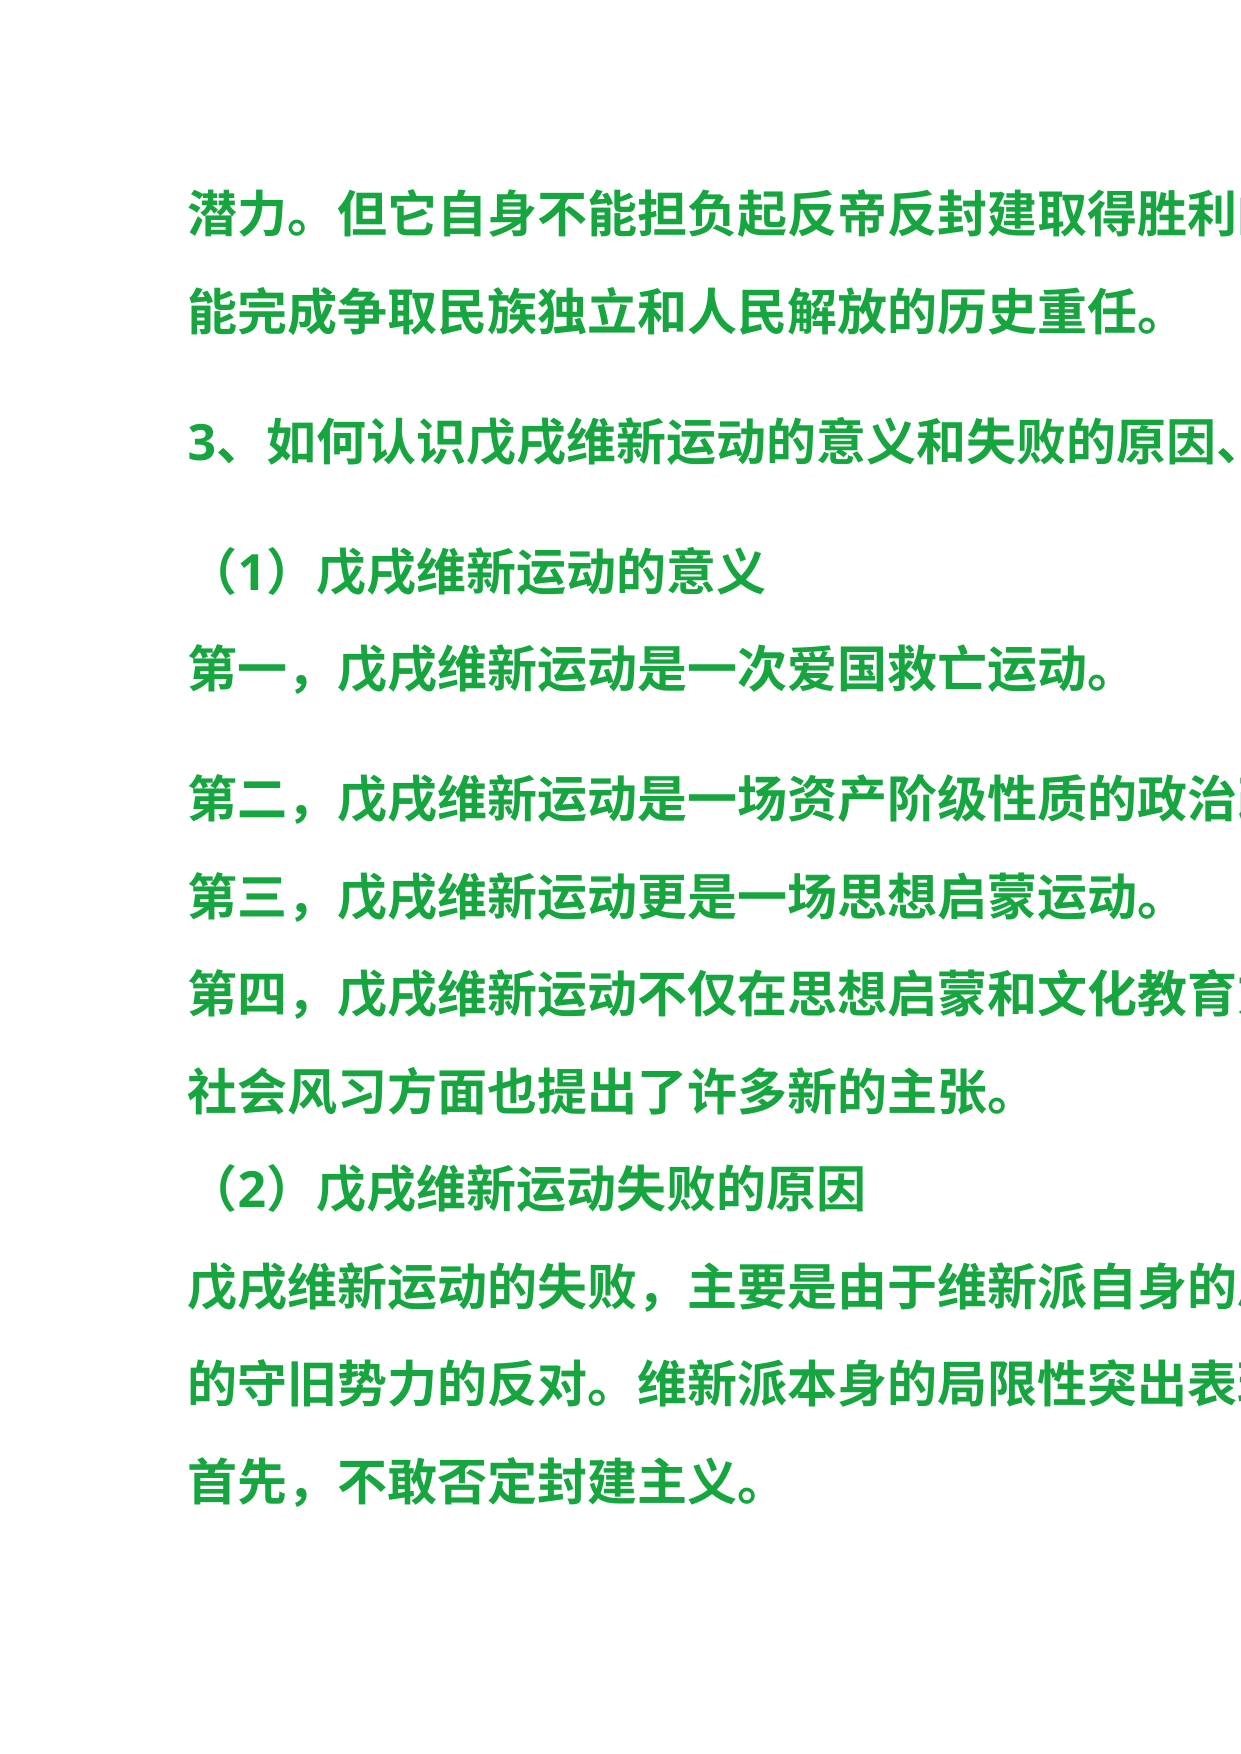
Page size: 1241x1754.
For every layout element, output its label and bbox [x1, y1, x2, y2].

table_header [176, 162, 1240, 1527]
